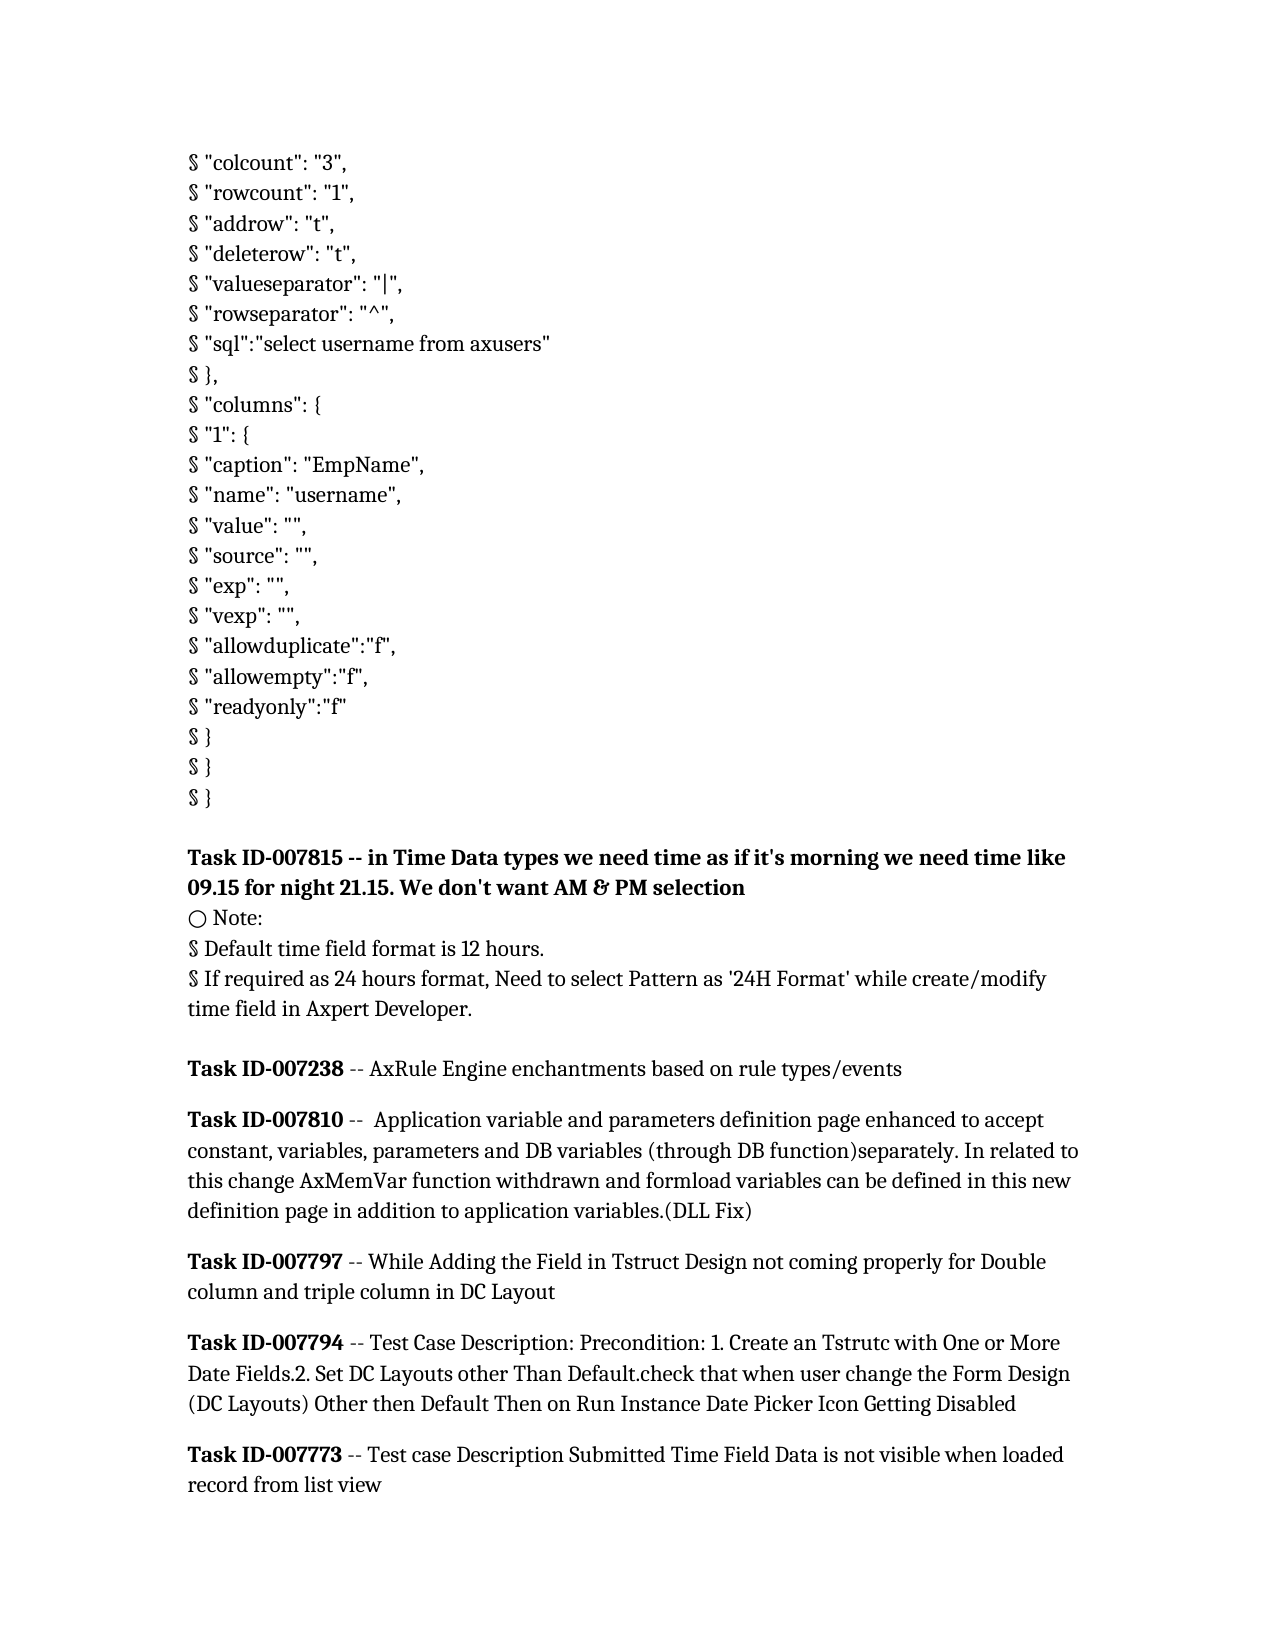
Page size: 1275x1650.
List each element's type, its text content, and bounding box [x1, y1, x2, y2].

text § "rowcount": "1", [187, 180, 1087, 207]
text § } [187, 724, 1087, 750]
text Task ID-007794 -- Test Case Description: Precondition: 1. Create an Tstrutc with One or More Date Fields.2. Set DC Layouts other Than Default.check that when user change the Form Design (DC Layouts) Other then Default Then on Run Instance Date Picker Icon Getting Disabled [187, 1330, 1087, 1417]
text § "caption": "EmpName", [187, 452, 1087, 478]
text § "allowduplicate":"f", [187, 633, 1087, 660]
text § "1": { [187, 422, 1087, 448]
text § "colcount": "3", [187, 150, 1087, 176]
text § "deleterow": "t", [187, 241, 1087, 267]
text § Default time field format is 12 hours. [187, 935, 1087, 962]
text § If required as 24 hours format, Need to select Pattern as '24H Format' while create/modify time field in Axpert Developer. [187, 966, 1087, 1022]
text Task ID-007810 -- Application variable and parameters definition page enhanced to accept constant, variables, parameters and DB variables (through DB function)separately. In related to this change AxMemVar function withdrawn and formload variables can be defined in this new definition page in addition to application variables.(DLL Fix) [187, 1107, 1087, 1224]
text Task ID-007797 -- While Adding the Field in Tstruct Design not coming properly for Double column and triple column in DC Layout [187, 1249, 1087, 1306]
text ○ Note: [187, 905, 1087, 932]
text § "allowempty":"f", [187, 663, 1087, 690]
text § "addrow": "t", [187, 210, 1087, 237]
text § "exp": "", [187, 573, 1087, 599]
text § "name": "username", [187, 482, 1087, 509]
text § "vexp": "", [187, 603, 1087, 629]
text § "source": "", [187, 543, 1087, 569]
text § "valueseparator": "|", [187, 271, 1087, 297]
text § "value": "", [187, 512, 1087, 539]
text § "rowseparator": "^", [187, 301, 1087, 327]
text Task ID-007815 -- in Time Data types we need time as if it's morning we need time like 09.15 for night 21.15. We don't want AM & PM selection [187, 845, 1087, 901]
text § "columns": { [187, 392, 1087, 418]
text Task ID-007238 -- AxRule Engine enchantments based on rule types/events [187, 1056, 1087, 1083]
text Task ID-007773 -- Test case Description Submitted Time Field Data is not visible when loaded record from list view [187, 1442, 1087, 1498]
text § } [187, 784, 1087, 811]
text § } [187, 754, 1087, 781]
text § "readyonly":"f" [187, 694, 1087, 720]
text § "sql":"select username from axusers" [187, 331, 1087, 358]
text § }, [187, 361, 1087, 388]
